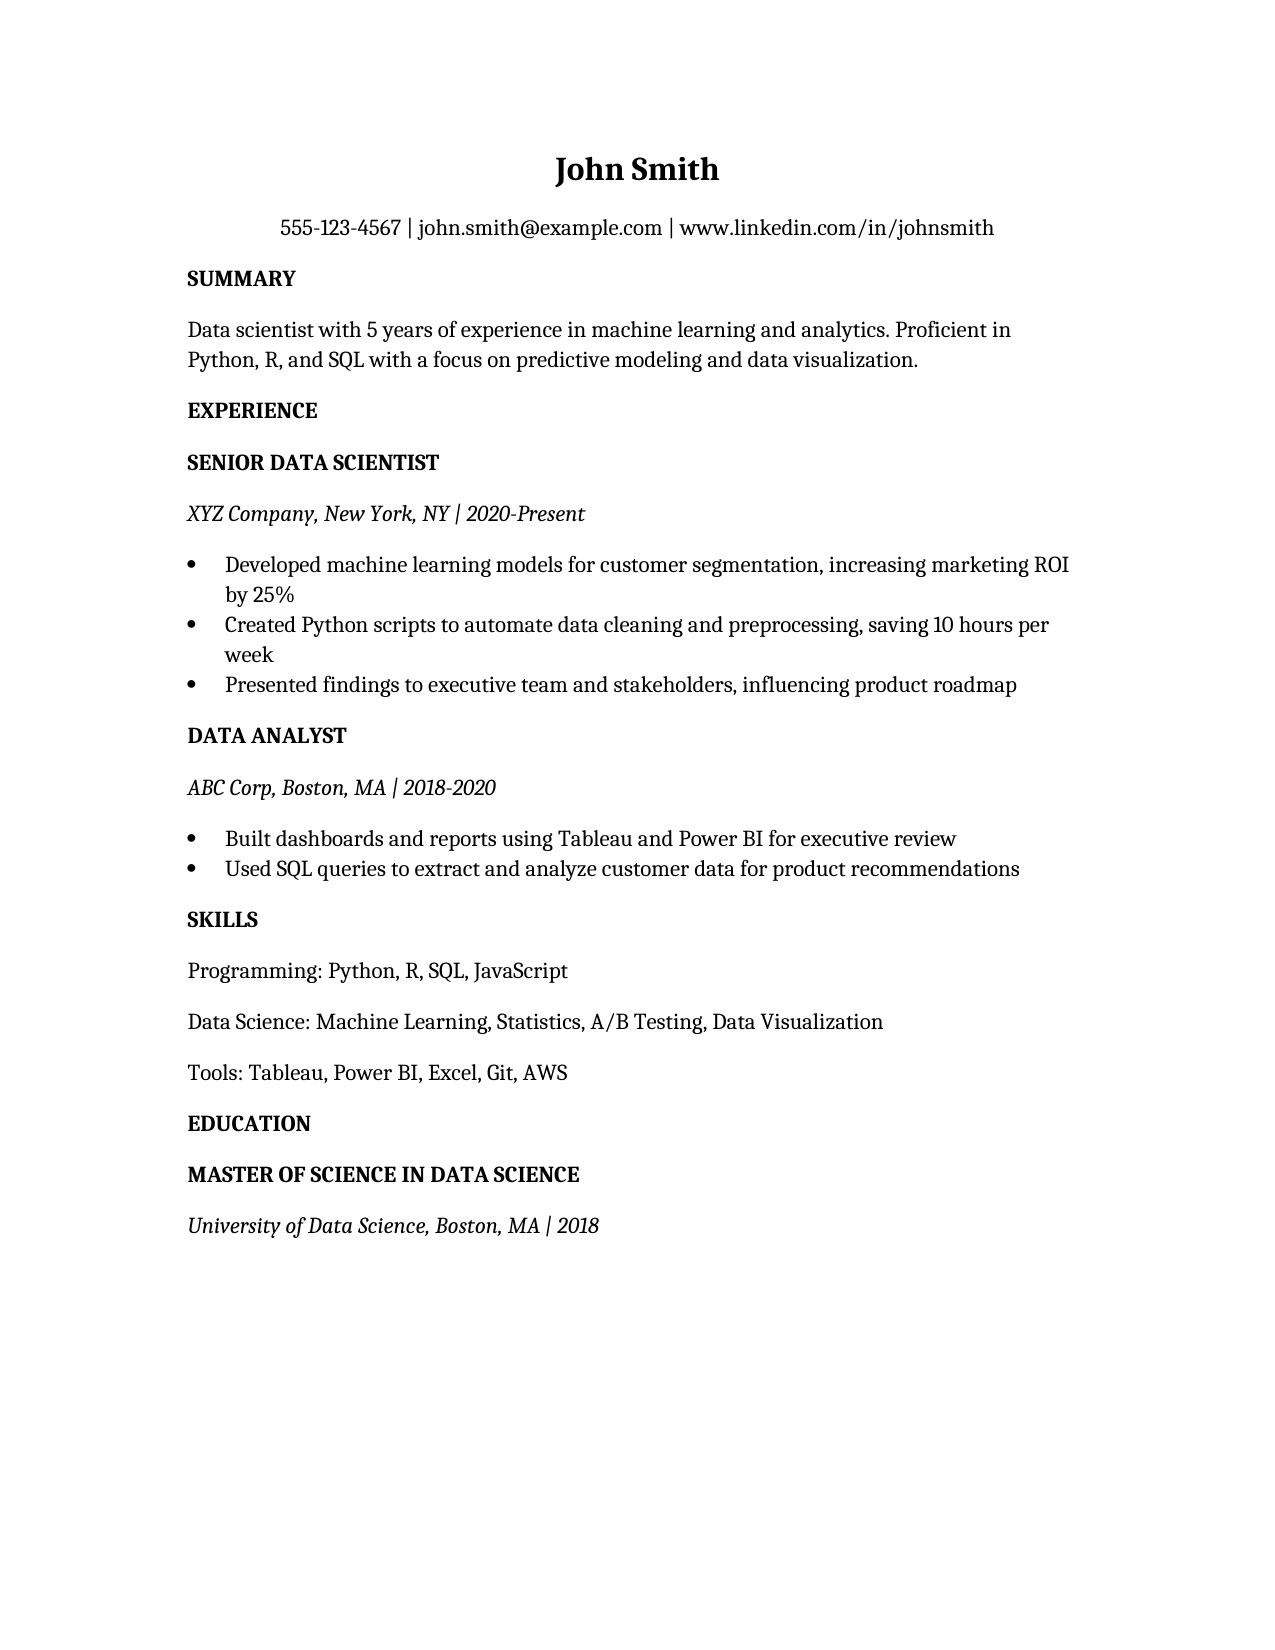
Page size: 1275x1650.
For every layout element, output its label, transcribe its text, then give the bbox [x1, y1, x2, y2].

text University of Data Science, Boston, MA | 2018 [187, 1213, 1087, 1239]
text MASTER OF SCIENCE IN DATA SCIENCE [187, 1162, 1087, 1188]
list Developed machine learning models for customer segmentation, increasing marketing ROI by 25% [187, 551, 1087, 608]
text SUMMARY [187, 266, 1087, 292]
text Tools: Tableau, Power BI, Excel, Git, AWS [187, 1060, 1087, 1086]
text EDUCATION [187, 1111, 1087, 1137]
text 555-123-4567 | john.smith@example.com | www.linkedin.com/in/johnsmith [187, 215, 1087, 241]
text John Smith [187, 150, 1087, 188]
list Created Python scripts to automate data cleaning and preprocessing, saving 10 hours per week [187, 612, 1087, 668]
list Used SQL queries to extract and analyze customer data for product recommendations [187, 856, 1087, 882]
text Programming: Python, R, SQL, JavaScript [187, 958, 1087, 984]
text Data Science: Machine Learning, Statistics, A/B Testing, Data Visualization [187, 1009, 1087, 1035]
text DATA ANALYST [187, 723, 1087, 749]
text XYZ Company, New York, NY | 2020-Present [187, 500, 1087, 527]
text SKILLS [187, 907, 1087, 933]
list Built dashboards and reports using Tableau and Power BI for executive review [187, 825, 1087, 852]
text EXPERIENCE [187, 398, 1087, 424]
text ABC Corp, Boston, MA | 2018-2020 [187, 774, 1087, 801]
text Data scientist with 5 years of experience in machine learning and analytics. Proficient in Python, R, and SQL with a focus on predictive modeling and data visualization. [187, 317, 1087, 373]
text SENIOR DATA SCIENTIST [187, 449, 1087, 476]
list Presented findings to executive team and stakeholders, influencing product roadmap [187, 672, 1087, 698]
